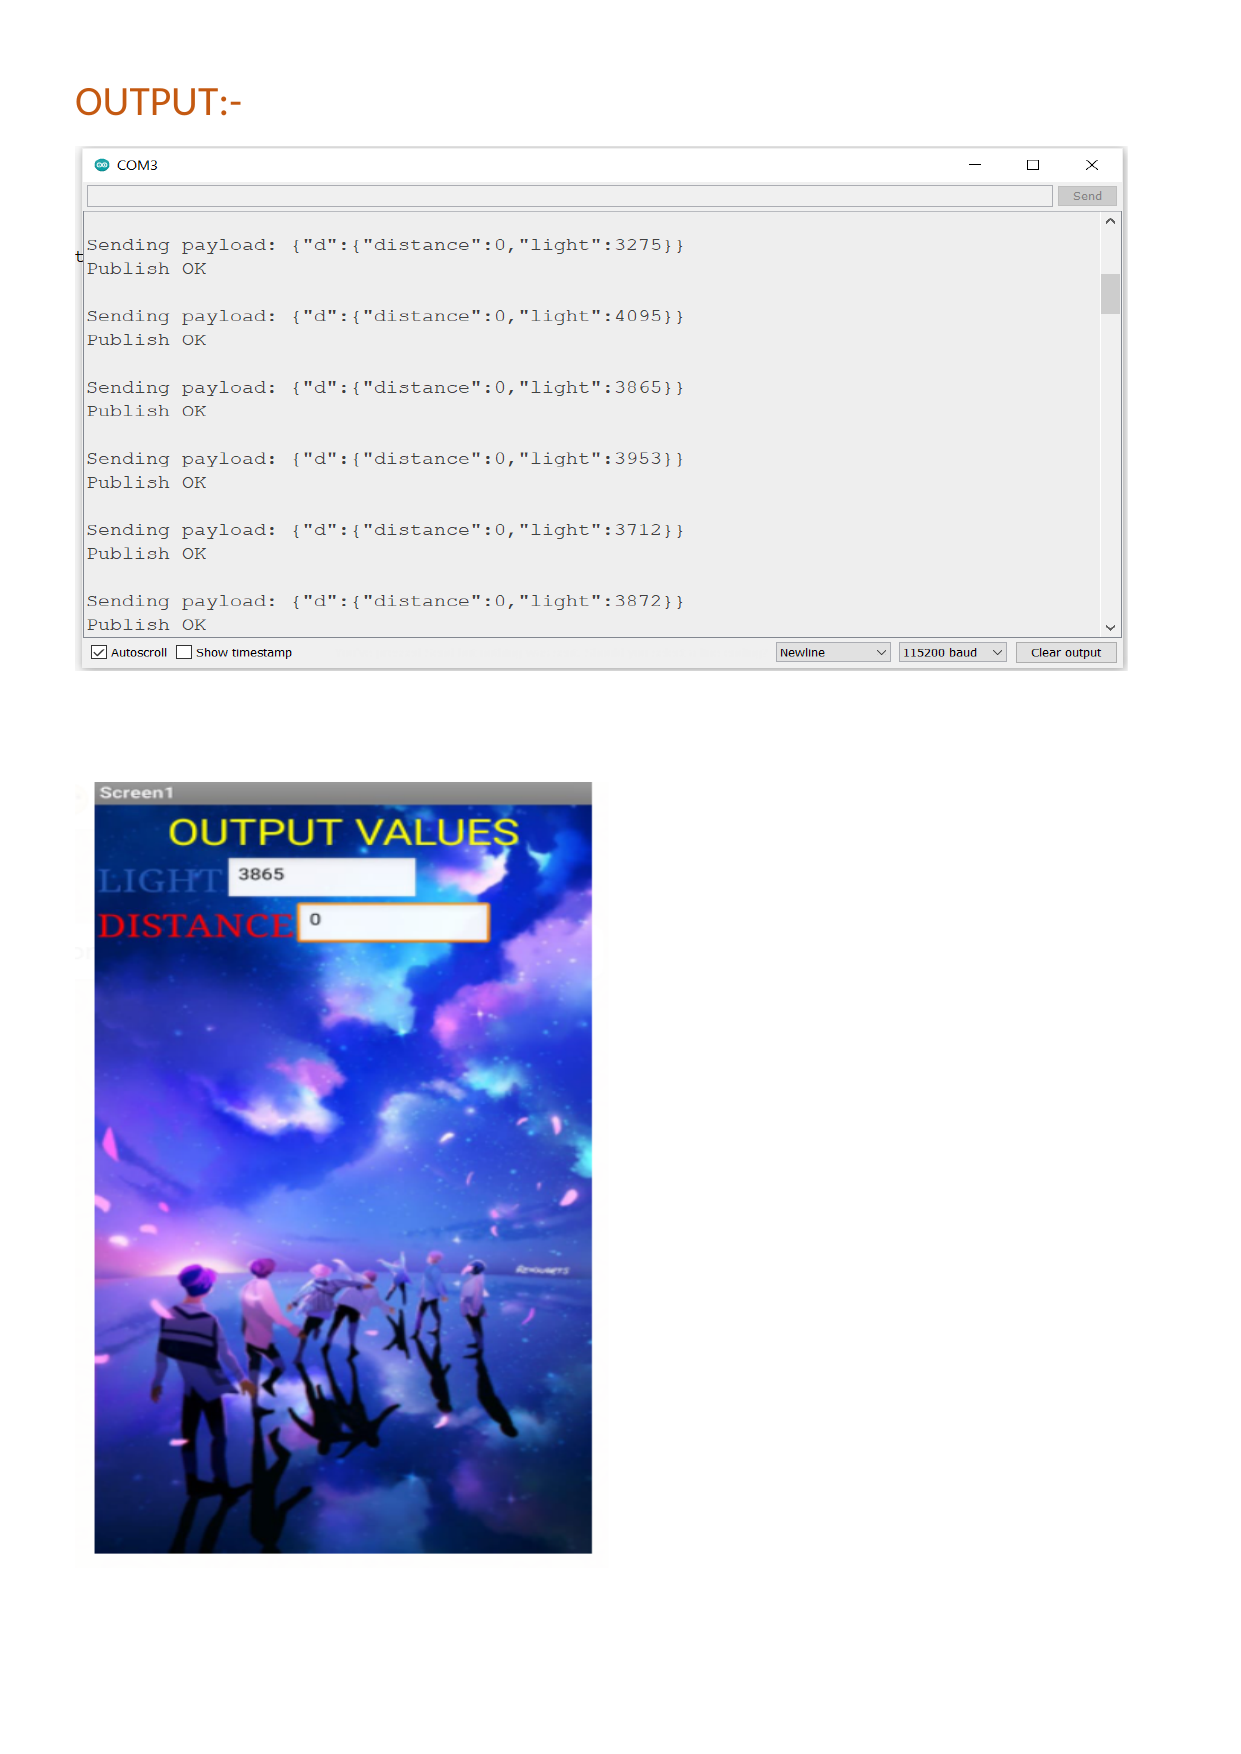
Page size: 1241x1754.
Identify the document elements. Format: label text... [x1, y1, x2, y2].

text OUTPUT:- [75, 75, 1165, 126]
picture [75, 146, 1128, 671]
picture [75, 782, 609, 1568]
